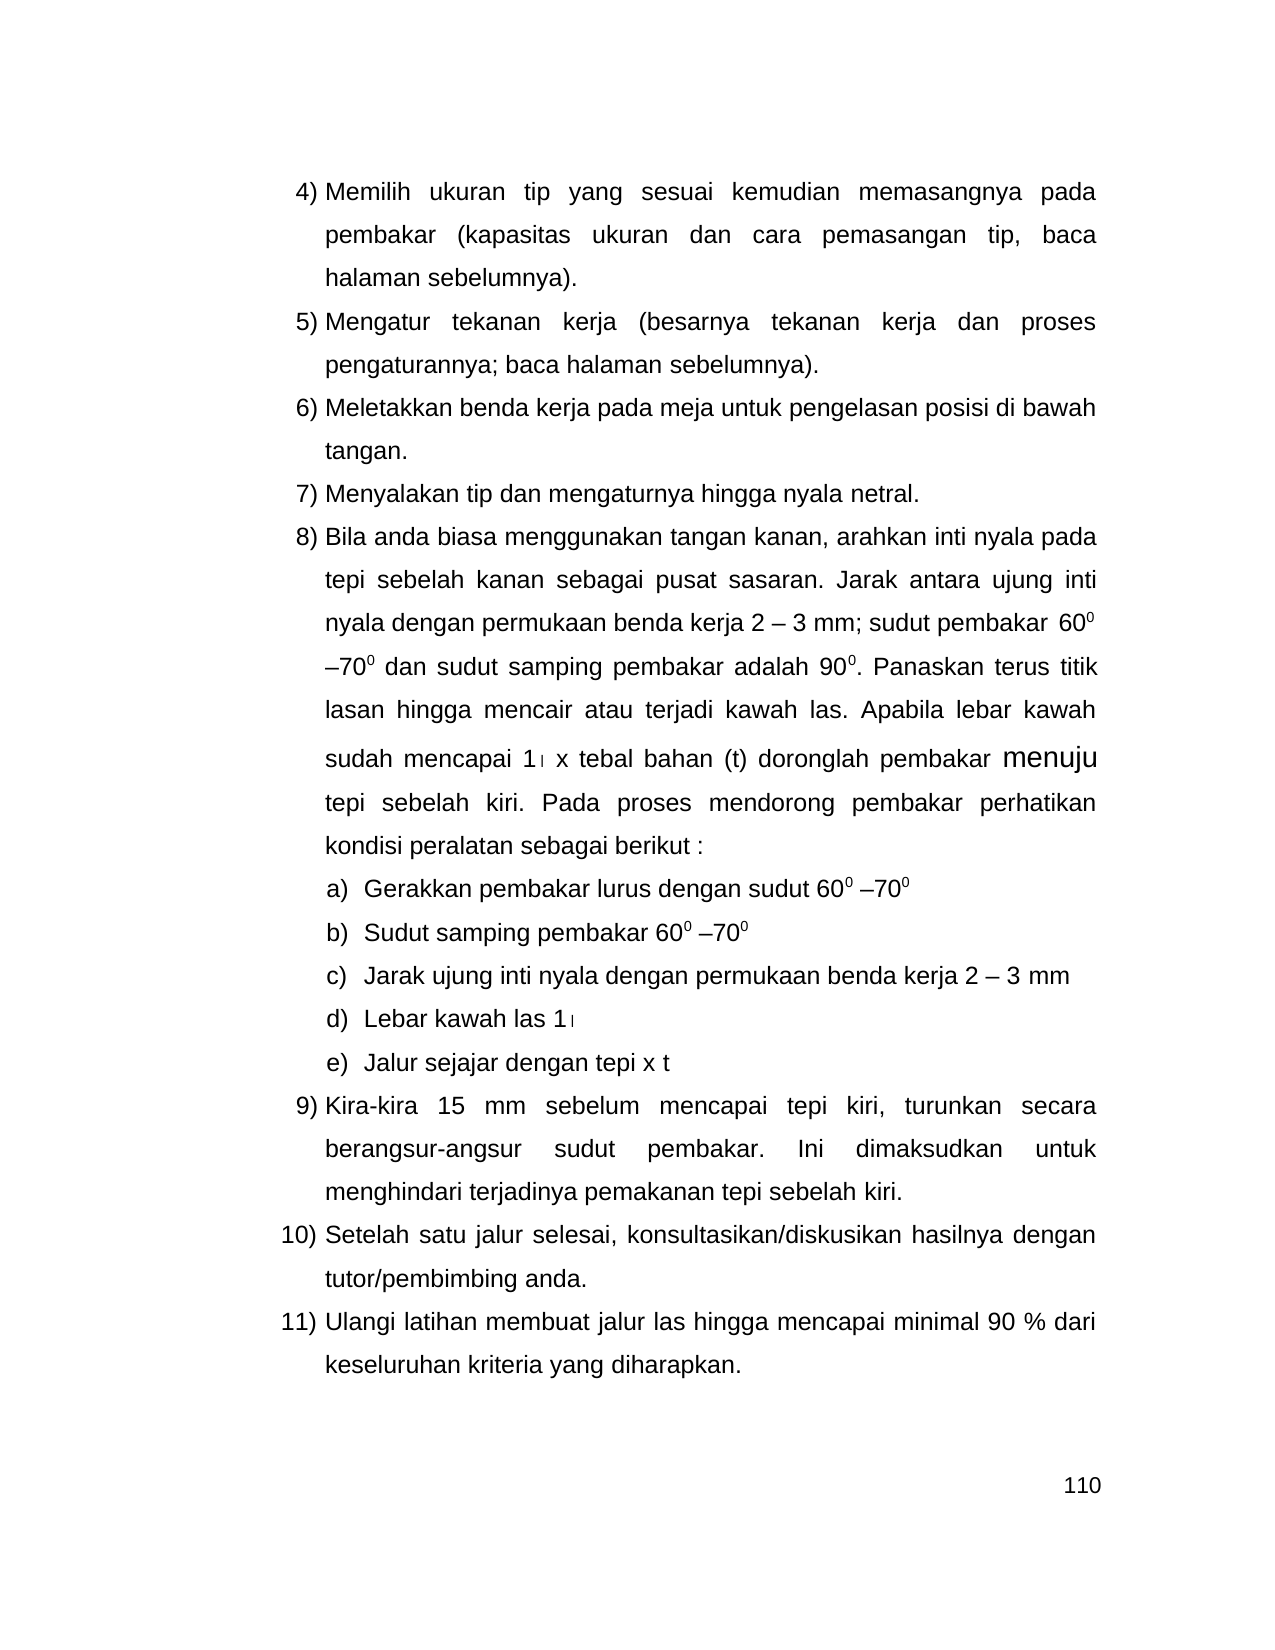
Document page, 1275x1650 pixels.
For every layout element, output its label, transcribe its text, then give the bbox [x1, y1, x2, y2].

list Jarak ujung inti nyala dengan permukaan benda kerja 2 – 3 mm [326, 961, 1192, 989]
list Kira-kira 15 mm sebelum mencapai tepi kiri, turunkan secara berangsur-angsur sudut pembakar. Ini dimaksudkan untuk menghindari terjadinya pemakanan tepi sebelah kiri. [296, 1091, 1097, 1206]
list Menyalakan tip dan mengaturnya hingga nyala netral. [296, 479, 1192, 508]
list Gerakkan pembakar lurus dengan sudut 600 –700 [326, 874, 1192, 903]
list Sudut samping pembakar 600 –700 [326, 918, 1192, 946]
list Lebar kawah las 1 [326, 1004, 1192, 1033]
list Setelah satu jalur selesai, konsultasikan/diskusikan hasilnya dengan tutor/pembimbing anda. [281, 1220, 1097, 1292]
list Jalur sejajar dengan tepi x t [326, 1048, 1192, 1077]
text –700 dan sudut samping pembakar adalah 900. Panaskan terus titik lasan hingga mencair atau terjadi kawah las. Apabila lebar kawah sudah mencapai 1 x tebal bahan (t) doronglah pembakar menuju tepi sebelah kiri. Pada proses mendorong pembakar perhatikan kondisi peralatan sebagai berikut : [325, 652, 1098, 860]
list Meletakkan benda kerja pada meja untuk pengelasan posisi di bawah tangan. [296, 393, 1098, 464]
list Mengatur tekanan kerja (besarnya tekanan kerja dan proses pengaturannya; baca halaman sebelumnya). [296, 306, 1097, 378]
list Bila anda biasa menggunakan tangan kanan, arahkan inti nyala pada tepi sebelah kanan sebagai pusat sasaran. Jarak antara ujung inti nyala dengan permukaan benda kerja 2 – 3 mm; sudut pembakar 600 [296, 522, 1098, 637]
list Ulangi latihan membuat jalur las hingga mencapai minimal 90 % dari keseluruhan kriteria yang diharapkan. [281, 1307, 1097, 1379]
list Memilih ukuran tip yang sesuai kemudian memasangnya pada pembakar (kapasitas ukuran dan cara pemasangan tip, baca halaman sebelumnya). [295, 177, 1097, 292]
